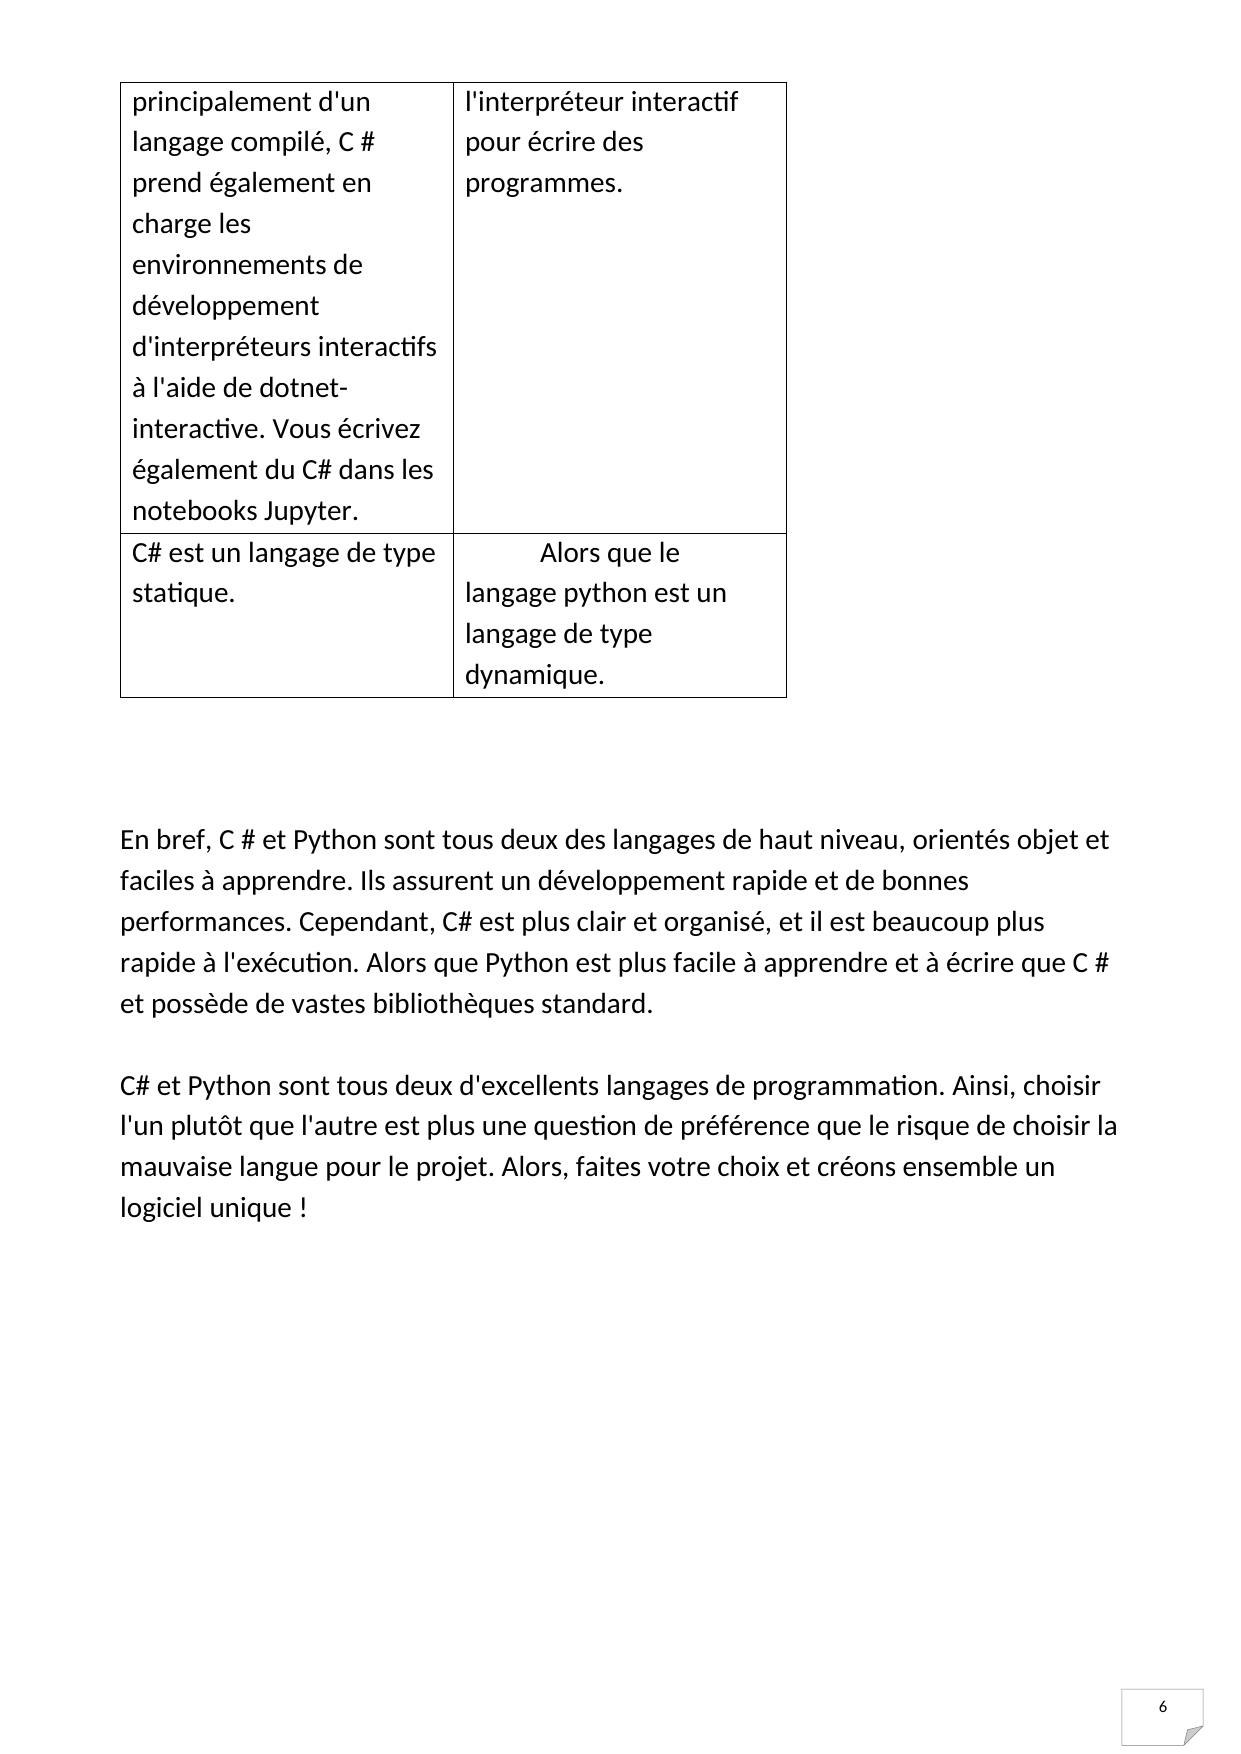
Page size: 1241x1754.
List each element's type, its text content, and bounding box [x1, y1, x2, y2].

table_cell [121, 83, 453, 533]
table_cell C# est un langage de type statique. [121, 534, 453, 697]
text C# et Python sont tous deux d'excellents langages de programmation. Ainsi, choisir l'un plutôt que l'autre est plus une question de préférence que le risque de choisir la mauvaise langue pour le projet. Alors, faites votre choix et créons ensemble un logiciel unique ! [120, 1067, 1120, 1225]
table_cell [454, 83, 786, 533]
text En bref, C # et Python sont tous deux des langages de haut niveau, orientés objet et faciles à apprendre. Ils assurent un développement rapide et de bonnes performances. Cependant, C# est plus clair et organisé, et il est beaucoup plus rapide à l'exécution. Alors que Python est plus facile à apprendre et à écrire que C # et possède de vastes bibliothèques standard. [120, 821, 1120, 1020]
table_cell Alors que le langage python est un langage de type dynamique. [454, 534, 786, 697]
